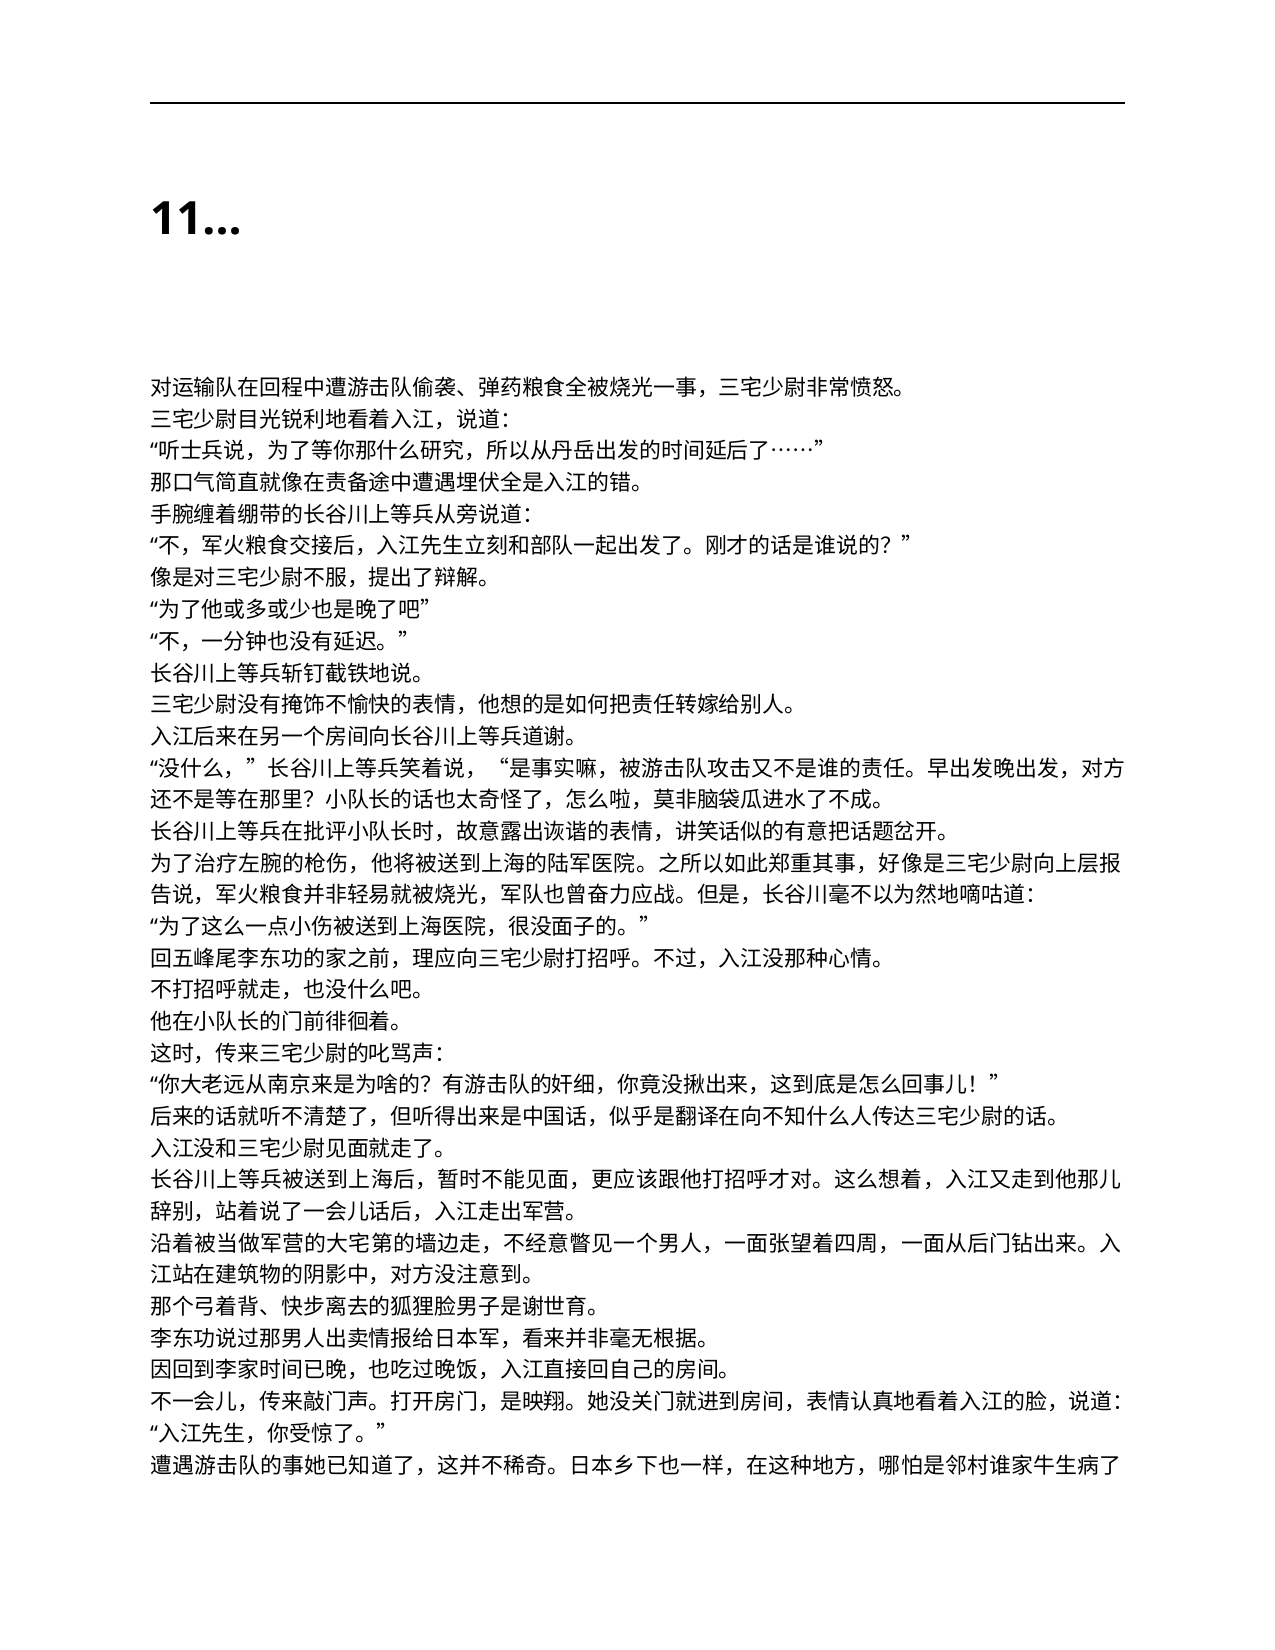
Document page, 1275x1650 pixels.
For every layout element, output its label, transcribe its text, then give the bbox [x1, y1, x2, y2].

text 那口气简直就像在责备途中遭遇埋伏全是入江的错。 [150, 465, 1125, 497]
text “没什么，”长谷川上等兵笑着说，“是事实嘛，被游击队攻击又不是谁的责任。早出发晚出发，对方还不是等在那里？小队长的话也太奇怪了，怎么啦，莫非脑袋瓜进水了不成。 [150, 751, 1125, 814]
text “入江先生，你受惊了。” [150, 1416, 1125, 1448]
subtitle 11... [150, 185, 1125, 248]
text 像是对三宅少尉不服，提出了辩解。 [150, 560, 1125, 592]
text “不，军火粮食交接后，入江先生立刻和部队一起出发了。刚才的话是谁说的？” [150, 528, 1125, 560]
text 长谷川上等兵被送到上海后，暂时不能见面，更应该跟他打招呼才对。这么想着，入江又走到他那儿辞别，站着说了一会儿话后，入江走出军营。 [150, 1162, 1125, 1226]
text 长谷川上等兵在批评小队长时，故意露出诙谐的表情，讲笑话似的有意把话题岔开。 [150, 814, 1125, 846]
text 回五峰尾李东功的家之前，理应向三宅少尉打招呼。不过，入江没那种心情。 [150, 941, 1125, 972]
text 沿着被当做军营的大宅第的墙边走，不经意瞥见一个男人，一面张望着四周，一面从后门钻出来。入江站在建筑物的阴影中，对方没注意到。 [150, 1226, 1125, 1289]
text “为了这么一点小伤被送到上海医院，很没面子的。” [150, 909, 1125, 941]
text 后来的话就听不清楚了，但听得出来是中国话，似乎是翻译在向不知什么人传达三宅少尉的话。 [150, 1099, 1125, 1131]
text 三宅少尉没有掩饰不愉快的表情，他想的是如何把责任转嫁给别人。 [150, 687, 1125, 719]
text 他在小队长的门前徘徊着。 [150, 1004, 1125, 1036]
text 为了治疗左腕的枪伤，他将被送到上海的陆军医院。之所以如此郑重其事，好像是三宅少尉向上层报告说，军火粮食并非轻易就被烧光，军队也曾奋力应战。但是，长谷川毫不以为然地嘀咕道： [150, 846, 1125, 909]
text 手腕缠着绷带的长谷川上等兵从旁说道： [150, 497, 1125, 528]
text 不打招呼就走，也没什么吧。 [150, 972, 1125, 1004]
text 不一会儿，传来敲门声。打开房门，是映翔。她没关门就进到房间，表情认真地看着入江的脸，说道： [150, 1384, 1125, 1416]
text 因回到李家时间已晚，也吃过晚饭，入江直接回自己的房间。 [150, 1352, 1125, 1384]
text 李东功说过那男人出卖情报给日本军，看来并非毫无根据。 [150, 1321, 1125, 1352]
text 入江没和三宅少尉见面就走了。 [150, 1131, 1125, 1162]
text 对运输队在回程中遭游击队偷袭、弹药粮食全被烧光一事，三宅少尉非常愤怒。 [150, 370, 1125, 402]
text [150, 1448, 1125, 1479]
text “听士兵说，为了等你那什么研究，所以从丹岳出发的时间延后了……” [150, 433, 1125, 465]
text “你大老远从南京来是为啥的？有游击队的奸细，你竟没揪出来，这到底是怎么回事儿！” [150, 1067, 1125, 1099]
text 这时，传来三宅少尉的叱骂声： [150, 1036, 1125, 1067]
text 入江后来在另一个房间向长谷川上等兵道谢。 [150, 719, 1125, 751]
text 那个弓着背、快步离去的狐狸脸男子是谢世育。 [150, 1289, 1125, 1321]
text “不，一分钟也没有延迟。” [150, 624, 1125, 656]
text 长谷川上等兵斩钉截铁地说。 [150, 656, 1125, 687]
text “为了他或多或少也是晚了吧” [150, 592, 1125, 624]
text 三宅少尉目光锐利地看着入江，说道： [150, 402, 1125, 433]
